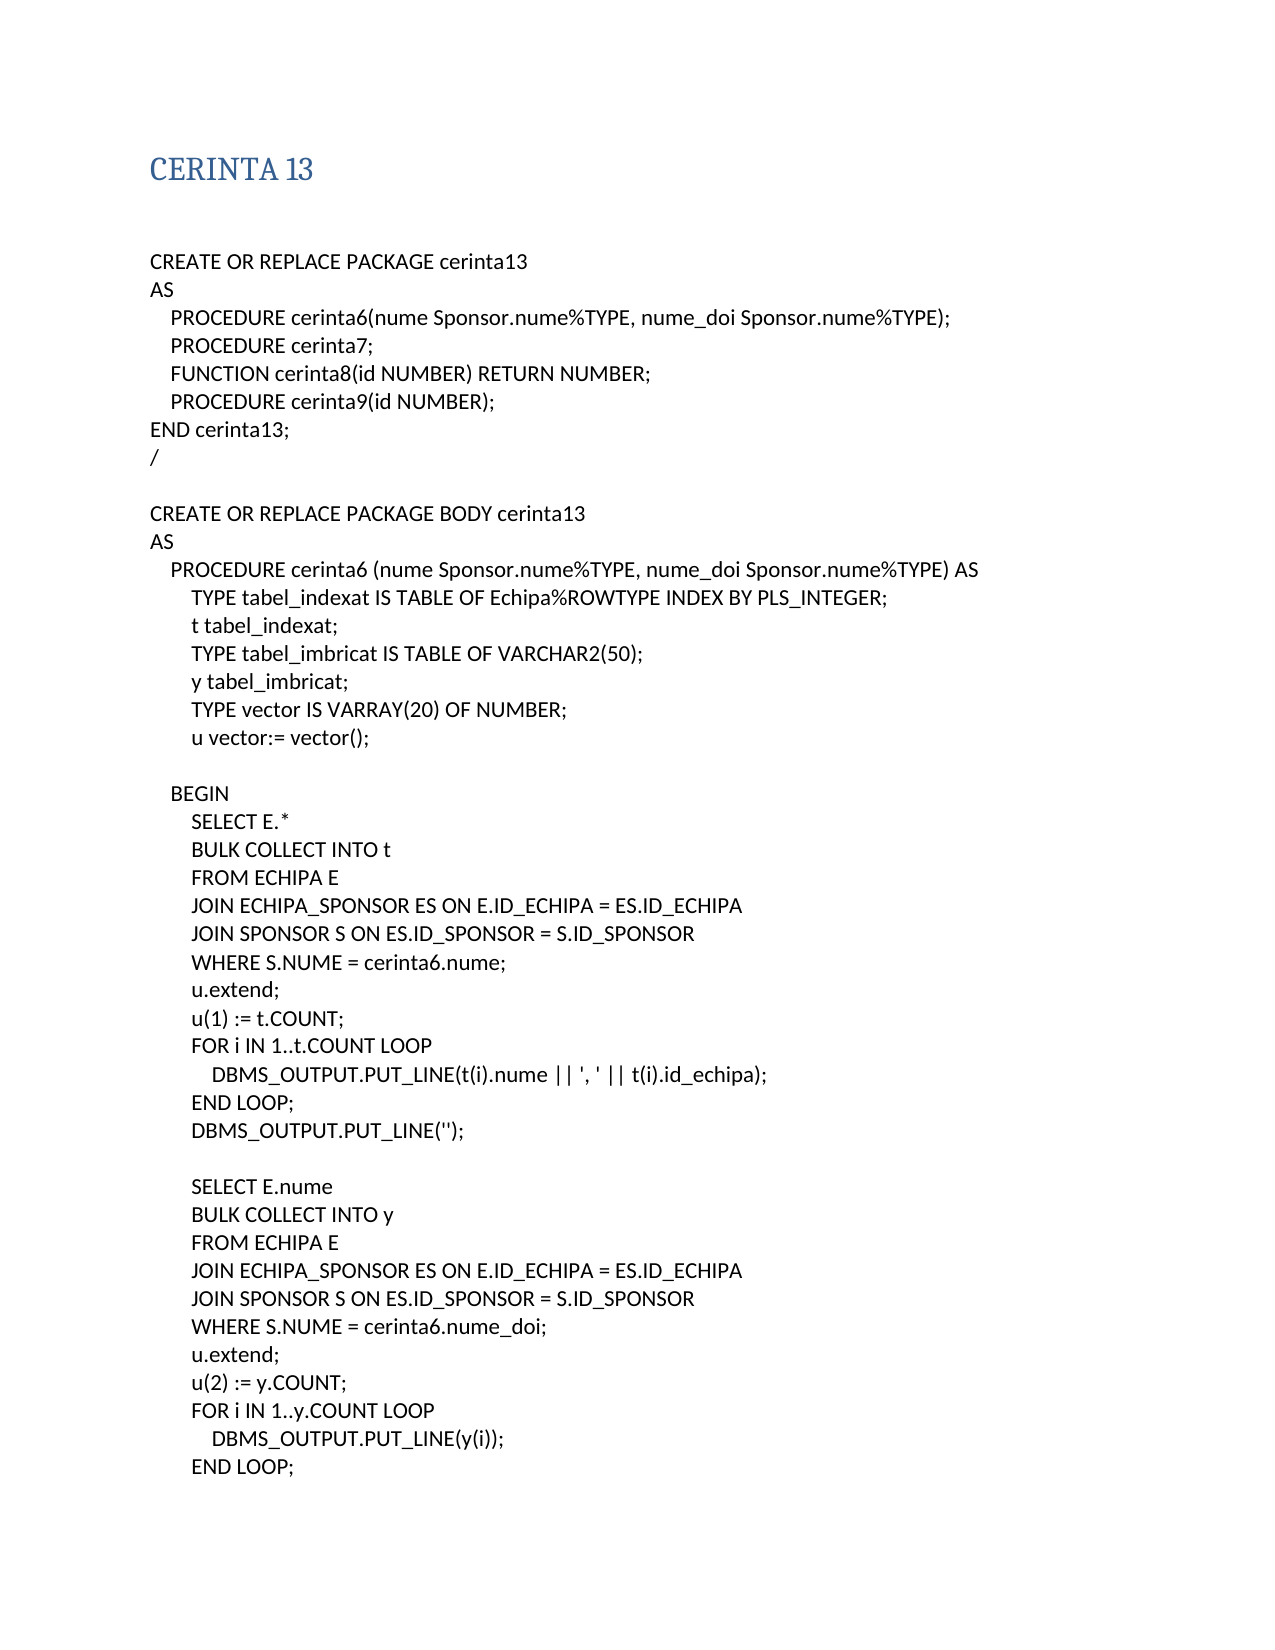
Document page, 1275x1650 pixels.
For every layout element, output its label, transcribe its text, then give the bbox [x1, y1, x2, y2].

text CREATE OR REPLACE PACKAGE cerinta13 [150, 247, 1125, 275]
text u(2) := y.COUNT; [150, 1368, 1125, 1396]
text u.extend; [150, 976, 1125, 1004]
text BULK COLLECT INTO t [150, 836, 1125, 863]
text WHERE S.NUME = cerinta6.nume; [150, 948, 1125, 976]
text PROCEDURE cerinta7; [150, 331, 1125, 359]
text FROM ECHIPA E [150, 1228, 1125, 1256]
text END LOOP; [150, 1452, 1125, 1480]
text PROCEDURE cerinta6 (nume Sponsor.nume%TYPE, nume_doi Sponsor.nume%TYPE) AS [150, 555, 1125, 583]
text AS [150, 527, 1125, 555]
text END cerinta13; [150, 415, 1125, 443]
text DBMS_OUTPUT.PUT_LINE(t(i).nume || ', ' || t(i).id_echipa); [150, 1060, 1125, 1088]
text u.extend; [150, 1340, 1125, 1368]
text DBMS_OUTPUT.PUT_LINE(y(i)); [150, 1424, 1125, 1452]
text u vector:= vector(); [150, 723, 1125, 751]
subtitle CERINTA 13 [150, 150, 1125, 188]
text PROCEDURE cerinta9(id NUMBER); [150, 387, 1125, 415]
text FOR i IN 1..y.COUNT LOOP [150, 1396, 1125, 1424]
text AS [150, 275, 1125, 303]
text JOIN ECHIPA_SPONSOR ES ON E.ID_ECHIPA = ES.ID_ECHIPA [150, 892, 1125, 919]
text FOR i IN 1..t.COUNT LOOP [150, 1032, 1125, 1060]
text t tabel_indexat; [150, 611, 1125, 639]
text TYPE tabel_indexat IS TABLE OF Echipa%ROWTYPE INDEX BY PLS_INTEGER; [150, 583, 1125, 611]
text JOIN SPONSOR S ON ES.ID_SPONSOR = S.ID_SPONSOR [150, 919, 1125, 948]
text PROCEDURE cerinta6(nume Sponsor.nume%TYPE, nume_doi Sponsor.nume%TYPE); [150, 303, 1125, 331]
text SELECT E.* [150, 807, 1125, 836]
text / [150, 443, 1125, 471]
text BEGIN [150, 779, 1125, 807]
text u(1) := t.COUNT; [150, 1004, 1125, 1032]
text END LOOP; [150, 1088, 1125, 1116]
text JOIN SPONSOR S ON ES.ID_SPONSOR = S.ID_SPONSOR [150, 1284, 1125, 1312]
text y tabel_imbricat; [150, 667, 1125, 695]
text TYPE vector IS VARRAY(20) OF NUMBER; [150, 695, 1125, 723]
text DBMS_OUTPUT.PUT_LINE(''); [150, 1116, 1125, 1144]
text WHERE S.NUME = cerinta6.nume_doi; [150, 1312, 1125, 1340]
text SELECT E.nume [150, 1172, 1125, 1200]
text JOIN ECHIPA_SPONSOR ES ON E.ID_ECHIPA = ES.ID_ECHIPA [150, 1256, 1125, 1284]
text CREATE OR REPLACE PACKAGE BODY cerinta13 [150, 499, 1125, 527]
text TYPE tabel_imbricat IS TABLE OF VARCHAR2(50); [150, 639, 1125, 667]
text FROM ECHIPA E [150, 863, 1125, 892]
text BULK COLLECT INTO y [150, 1200, 1125, 1228]
text FUNCTION cerinta8(id NUMBER) RETURN NUMBER; [150, 359, 1125, 387]
